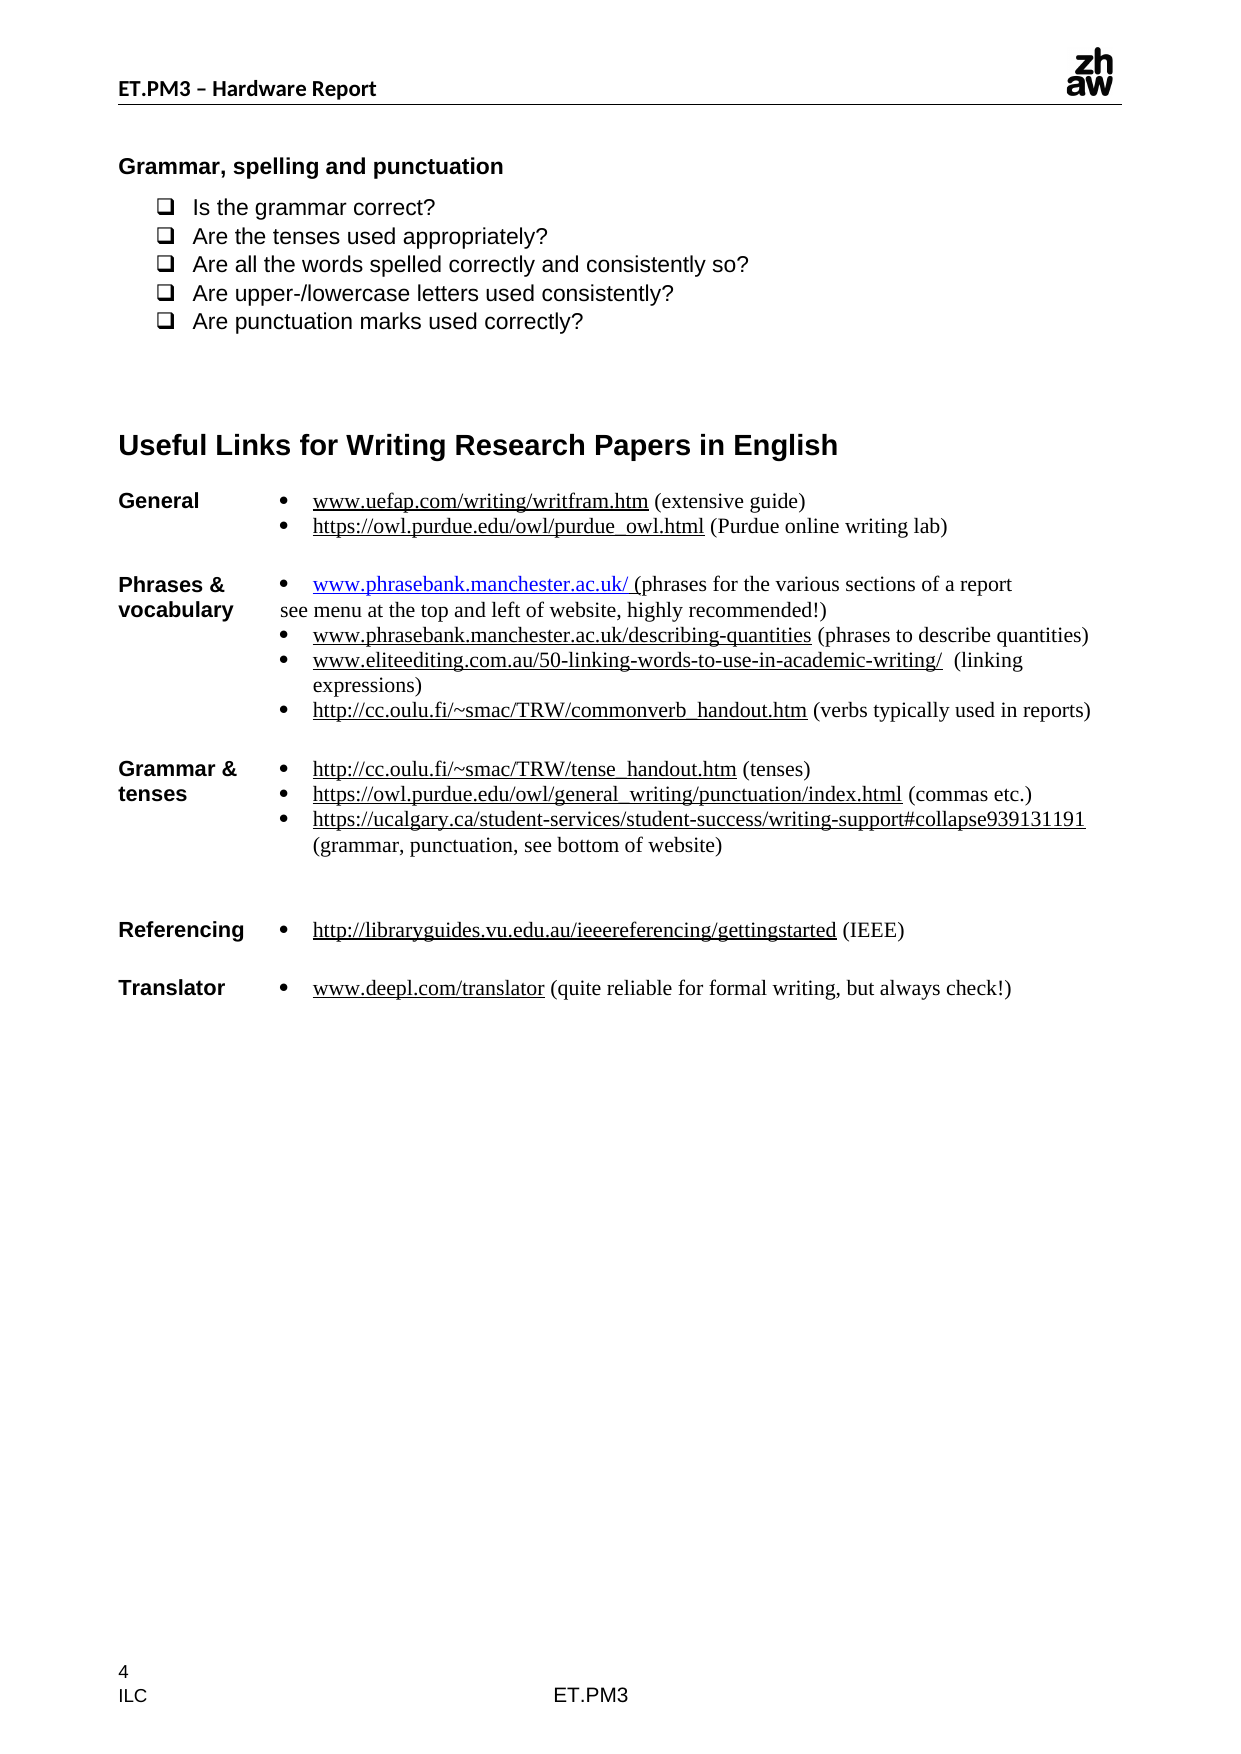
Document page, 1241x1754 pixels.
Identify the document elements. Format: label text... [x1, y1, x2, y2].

text Useful Links for Writing Research Papers in English [118, 428, 1122, 461]
text Grammar, spelling and punctuation [118, 153, 1122, 179]
table_cell Phrases & vocabulary [107, 538, 269, 723]
table_header www.uefap.com/writing/writfram.htm (extensive guide) https://owl.purdue.edu/owl/purdue_owl.html (Purdue online writing lab) [269, 488, 1109, 538]
list Is the grammar correct? [155, 194, 1122, 221]
table_cell http://libraryguides.vu.edu.au/ieeereferencing/gettingstarted (IEEE) [269, 883, 1109, 942]
list Are upper-/lowercase letters used consistently? [155, 279, 1122, 306]
table_cell www.deepl.com/translator (quite reliable for formal writing, but always check!) [269, 942, 1109, 1000]
list Are punctuation marks used correctly? [155, 308, 1122, 334]
list Are all the words spelled correctly and consistently so? [155, 251, 1122, 277]
list Are the tenses used appropriately? [155, 223, 1122, 249]
table_cell Translator [107, 942, 269, 1000]
table_cell www.phrasebank.manchester.ac.uk/ (phrases for the various sections of a report or paper, see menu at the top and left of website, highly recommended!) www.phrasebank.manchester.ac.uk/describing-quantities (phrases to describe quantities) www.eliteediting.com.au/50-linking-words-to-use-in-academic-writing/ (linking expressions) http://cc.oulu.fi/~smac/TRW/commonverb_handout.htm (verbs typically used in reports) [269, 538, 1109, 723]
table_cell http://cc.oulu.fi/~smac/TRW/tense_handout.htm (tenses) https://owl.purdue.edu/owl/general_writing/punctuation/index.html (commas etc.) https://ucalgary.ca/student-services/student-success/writing-support#collapse939131191 (grammar, punctuation, see bottom of website) [269, 723, 1109, 883]
picture [1066, 47, 1113, 96]
table_cell Grammar & tenses [107, 723, 269, 883]
table_cell Referencing [107, 883, 269, 942]
table_header General [107, 488, 269, 538]
